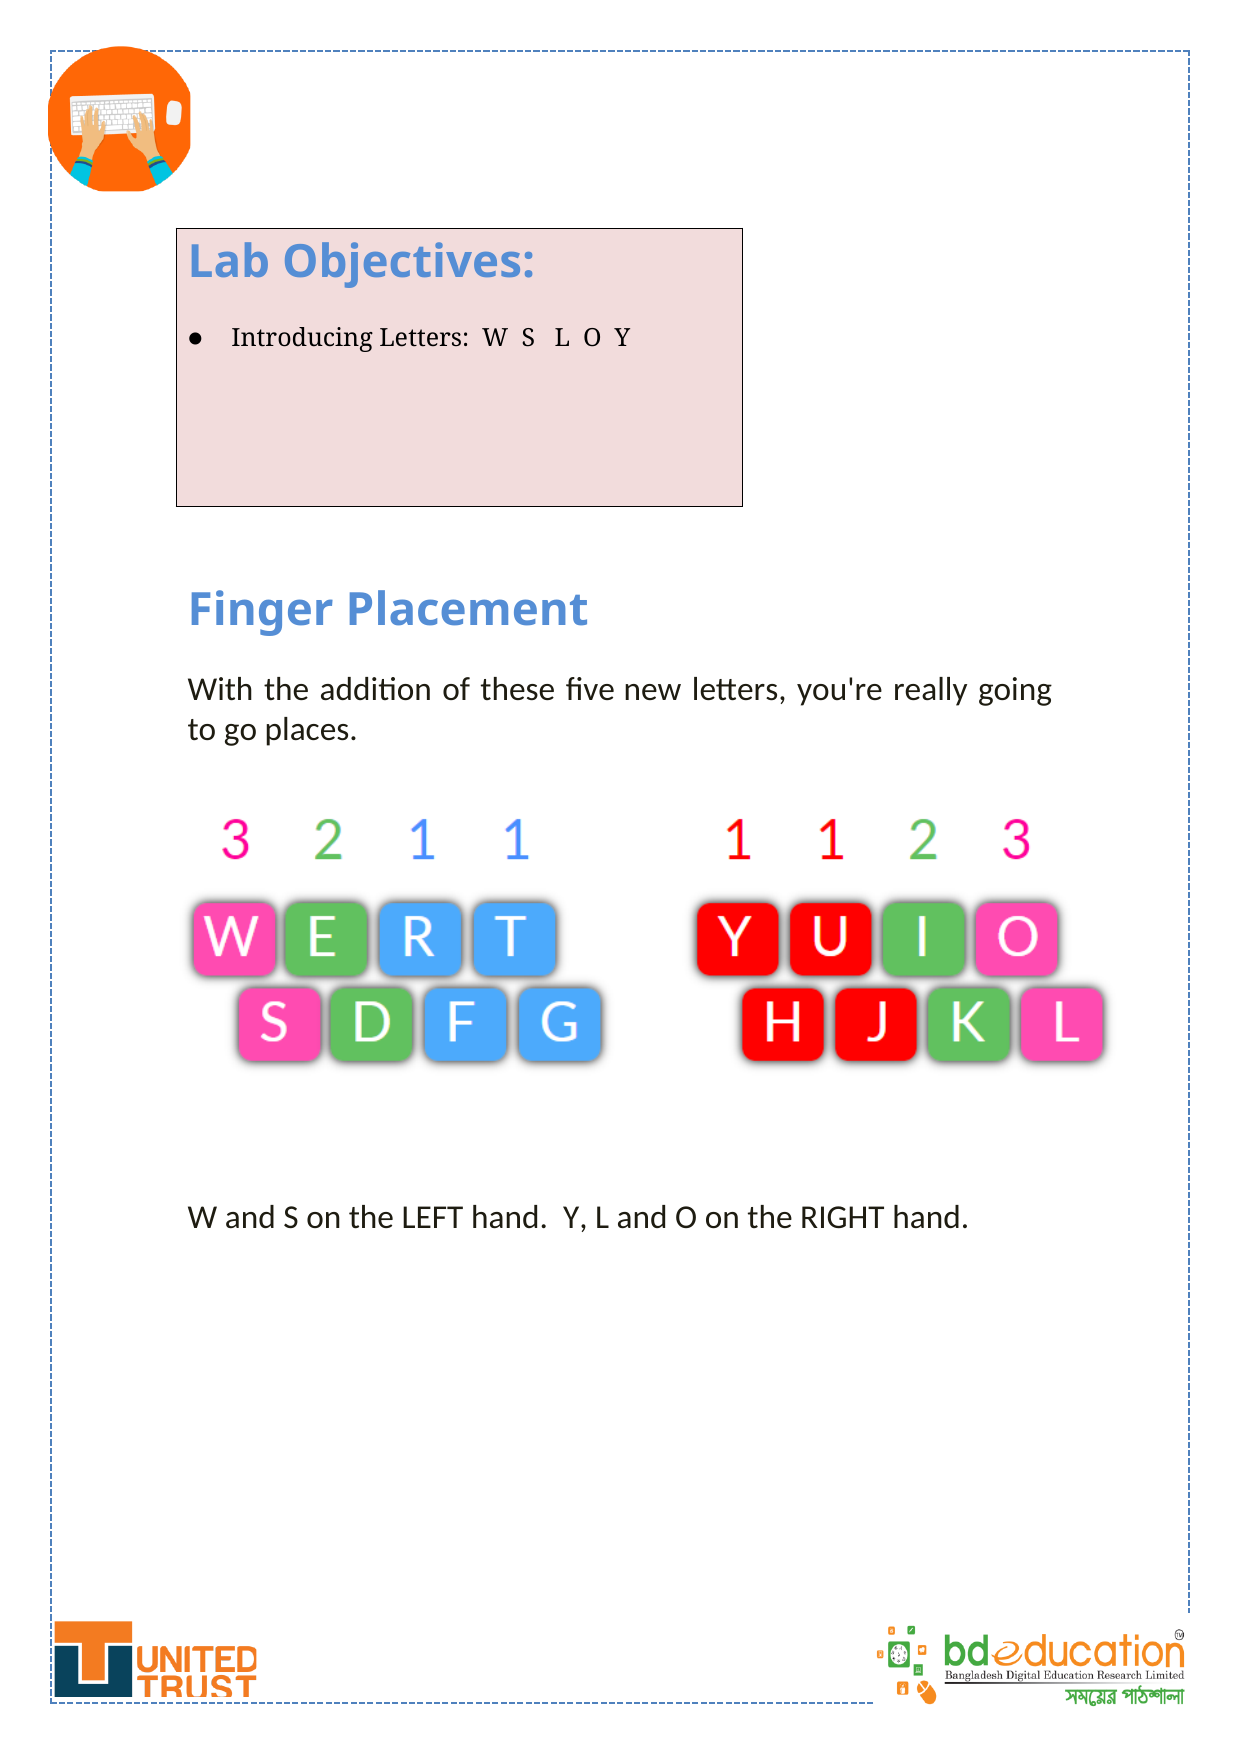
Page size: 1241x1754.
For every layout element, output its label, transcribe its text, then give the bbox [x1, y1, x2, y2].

subtitle W and S on the LEFT hand. Y, L and O on the RIGHT hand. [187, 1196, 1053, 1237]
picture [53, 1621, 256, 1697]
table_header Lab Objectives: Introducing Letters: W S L O Y [177, 229, 742, 506]
picture [46, 46, 191, 190]
subtitle Finger Placement [187, 576, 1053, 638]
picture [154, 783, 1134, 1111]
subtitle With the addition of these five new letters, you're really going to go places. [187, 668, 1053, 749]
picture [873, 1613, 1193, 1707]
